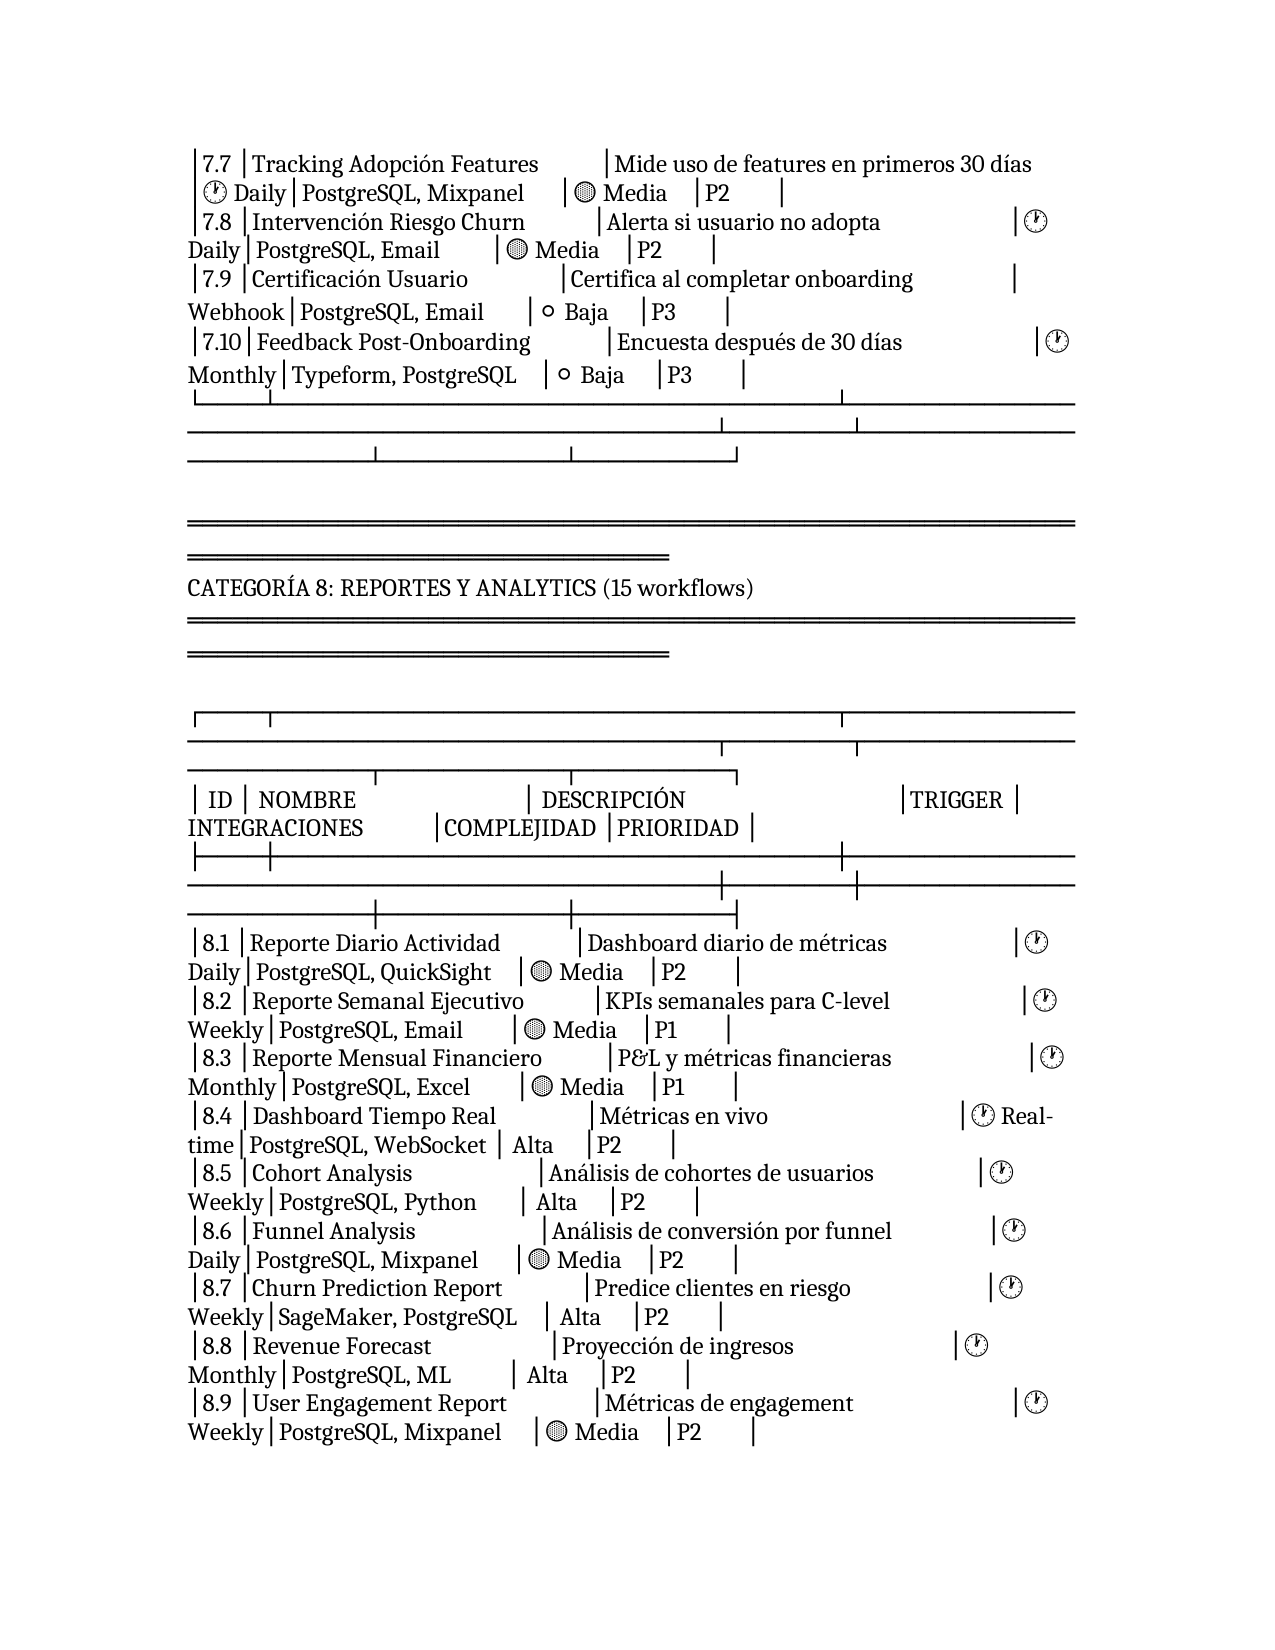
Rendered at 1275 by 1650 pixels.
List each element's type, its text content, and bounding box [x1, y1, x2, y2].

text └────┴─────────────────────────────────────┴──────────────────────────────────────────────────┴────────┴──────────────────────────┴────────────┴──────────┘ [187, 391, 1087, 477]
text │8.4 │Dashboard Tiempo Real │Métricas en vivo │🕐 Real-time│PostgreSQL, WebSocket │🔴 Alta │P2 │ [187, 1102, 1087, 1159]
text │8.2 │Reporte Semanal Ejecutivo │KPIs semanales para C-level │🕐 Weekly│PostgreSQL, Email │🟡 Media │P1 │ [187, 987, 1087, 1044]
text │8.1 │Reporte Diario Actividad │Dashboard diario de métricas │🕐 Daily│PostgreSQL, QuickSight │🟡 Media │P2 │ [187, 929, 1087, 987]
text ═══════════════════════════════════════════════════════════════════════════════════════════ [187, 602, 1087, 671]
text │8.6 │Funnel Analysis │Análisis de conversión por funnel │🕐 Daily│PostgreSQL, Mixpanel │🟡 Media │P2 │ [187, 1217, 1087, 1274]
text │8.9 │User Engagement Report │Métricas de engagement │🕐 Weekly│PostgreSQL, Mixpanel │🟡 Media │P2 │ [187, 1389, 1087, 1447]
text ═══════════════════════════════════════════════════════════════════════════════════════════ [187, 506, 1087, 574]
text │7.7 │Tracking Adopción Features │Mide uso de features en primeros 30 días │🕐 Daily│PostgreSQL, Mixpanel │🟡 Media │P2 │ [196, 150, 1087, 207]
text │8.5 │Cohort Analysis │Análisis de cohortes de usuarios │🕐 Weekly│PostgreSQL, Python │🔴 Alta │P2 │ [187, 1159, 1087, 1217]
text ┌────┬─────────────────────────────────────┬──────────────────────────────────────────────────┬────────┬──────────────────────────┬────────────┬──────────┐ [187, 699, 1087, 786]
text │7.10│Feedback Post-Onboarding │Encuesta después de 30 días │🕐 Monthly│Typeform, PostgreSQL │⚪ Baja │P3 │ [187, 328, 1087, 391]
text │7.9 │Certificación Usuario │Certifica al completar onboarding │🌐 Webhook│PostgreSQL, Email │⚪ Baja │P3 │ [187, 265, 1087, 328]
text │8.7 │Churn Prediction Report │Predice clientes en riesgo │🕐 Weekly│SageMaker, PostgreSQL │🔴 Alta │P2 │ [187, 1274, 1087, 1332]
text CATEGORÍA 8: REPORTES Y ANALYTICS (15 workflows) [187, 574, 1087, 602]
text │8.8 │Revenue Forecast │Proyección de ingresos │🕐 Monthly│PostgreSQL, ML │🔴 Alta │P2 │ [187, 1332, 1087, 1389]
text │8.3 │Reporte Mensual Financiero │P&L y métricas financieras │🕐 Monthly│PostgreSQL, Excel │🟡 Media │P1 │ [187, 1044, 1087, 1102]
text │7.8 │Intervención Riesgo Churn │Alerta si usuario no adopta │🕐 Daily│PostgreSQL, Email │🟡 Media │P2 │ [187, 207, 1087, 265]
text ├────┼─────────────────────────────────────┼──────────────────────────────────────────────────┼────────┼──────────────────────────┼────────────┼──────────┤ [187, 843, 1087, 929]
text │ ID │ NOMBRE │ DESCRIPCIÓN │TRIGGER │ INTEGRACIONES │COMPLEJIDAD │PRIORIDAD │ [187, 786, 1087, 843]
